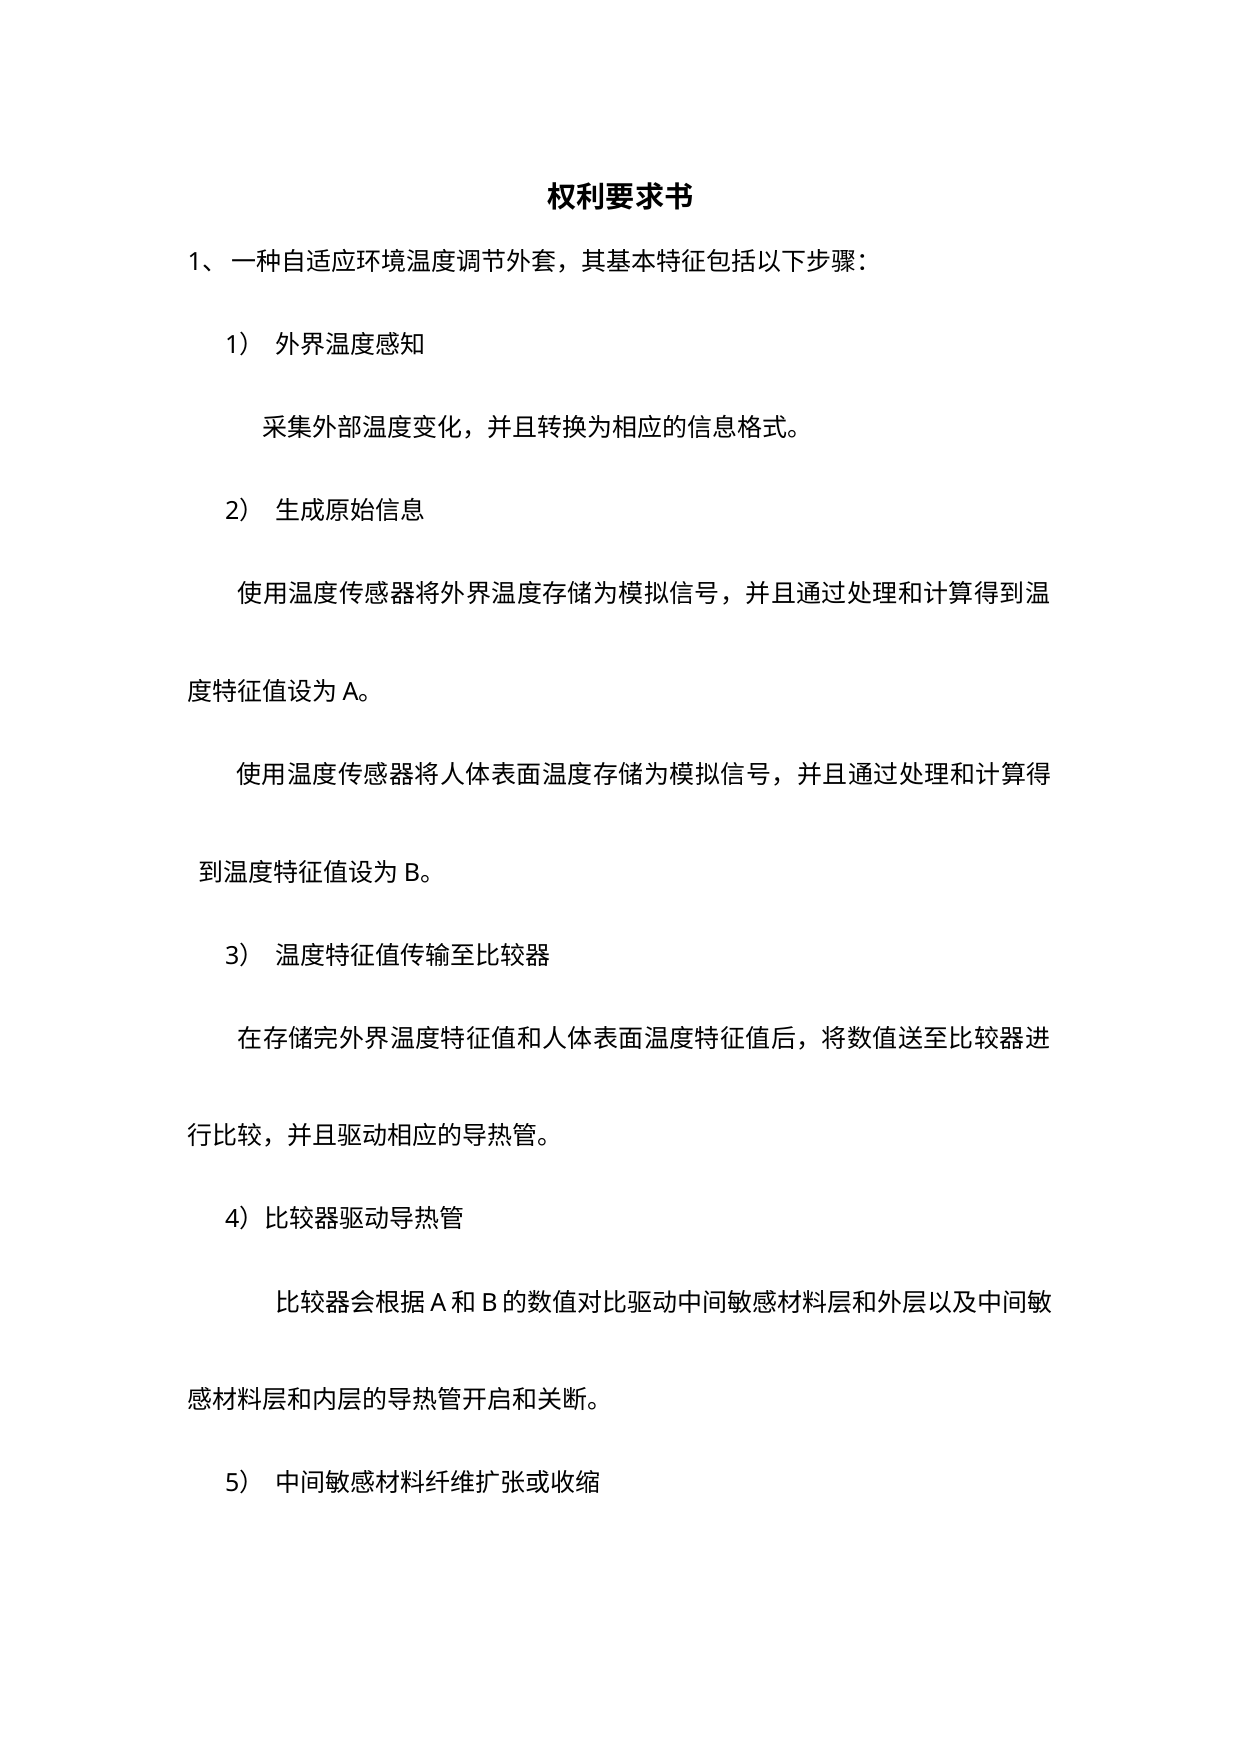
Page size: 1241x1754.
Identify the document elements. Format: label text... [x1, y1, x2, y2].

list 一种自适应环境温度调节外套，其基本特征包括以下步骤： [187, 227, 1053, 292]
list 温度特征值传输至比较器 [225, 921, 1053, 986]
list 生成原始信息 [225, 476, 1053, 541]
list 使用温度传感器将外界温度存储为模拟信号，并且通过处理和计算得到温度特征值设为A。 [187, 559, 1053, 722]
text 权利要求书 [187, 162, 1053, 227]
list 在存储完外界温度特征值和人体表面温度特征值后，将数值送至比较器进行比较，并且驱动相应的导热管。 [187, 1004, 1053, 1166]
list 使用温度传感器将人体表面温度存储为模拟信号，并且通过处理和计算得到温度特征值设为B。 [198, 740, 1053, 903]
list 比较器会根据A和B的数值对比驱动中间敏感材料层和外层以及中间敏感材料层和内层的导热管开启和关断。 [187, 1268, 1053, 1430]
list 采集外部温度变化，并且转换为相应的信息格式。 [262, 393, 1053, 458]
list 中间敏感材料纤维扩张或收缩 [225, 1448, 1053, 1513]
text 4）比较器驱动导热管 [225, 1184, 1053, 1249]
list 外界温度感知 [225, 310, 1053, 375]
